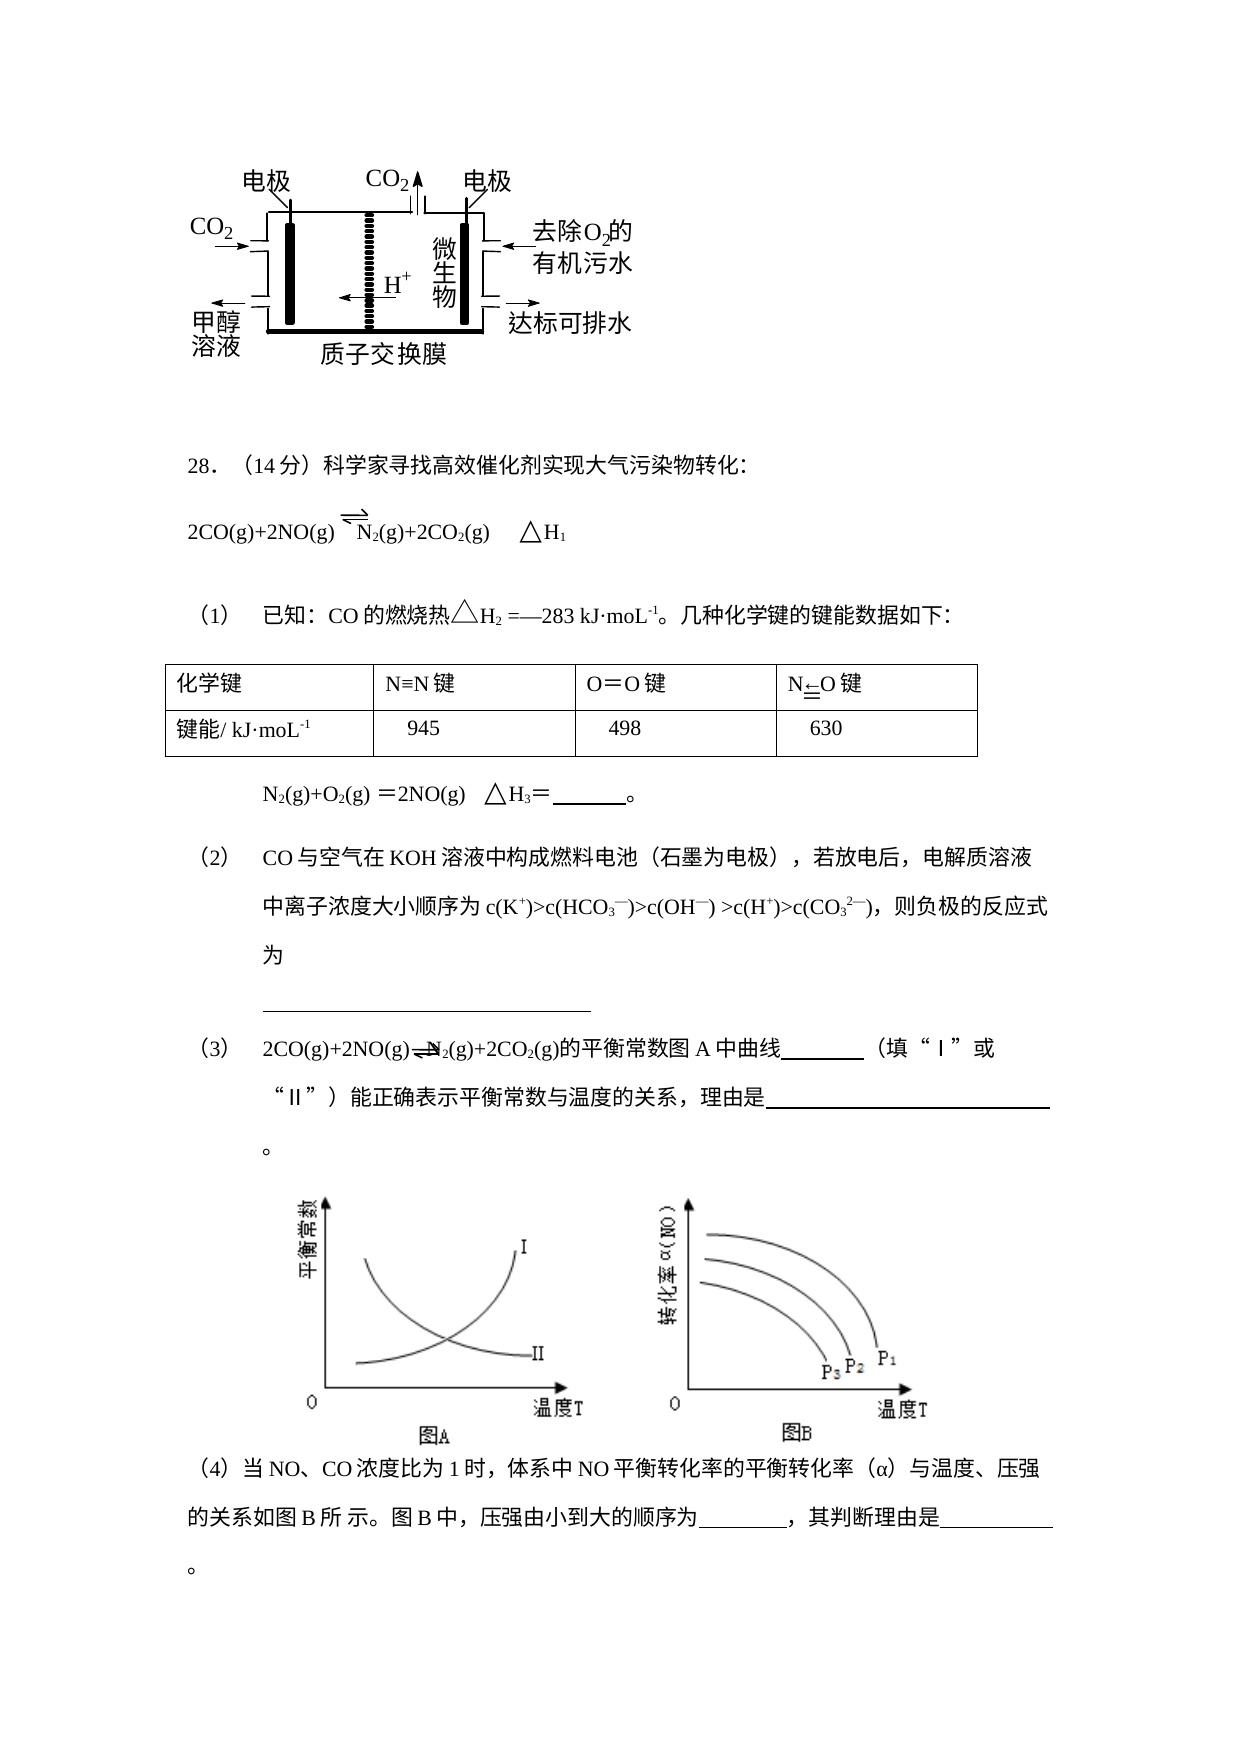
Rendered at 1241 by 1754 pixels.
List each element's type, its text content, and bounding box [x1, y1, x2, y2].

text 2CO(g)+2NO(g) N2(g)+2CO2(g) △H1 [187, 496, 1053, 561]
table_cell 498 [576, 711, 776, 756]
table_header O＝O键 [576, 665, 776, 710]
list CO与空气在KOH溶液中构成燃料电池（石墨为电极），若放电后，电解质溶液中离子浓度大小顺序为c(K+)>c(HCO3—)>c(OH—) >c(H+)>c(CO32—)，则负极的反应式为 [187, 840, 1053, 970]
text N2(g)+O2(g) ＝2NO(g) △H3＝ 。 [262, 757, 1053, 822]
table_header 化学键 [166, 665, 373, 710]
text （4）当NO、CO浓度比为1时，体系中NO平衡转化率的平衡转化率（α）与温度、压强的关系如图B所 示。图B中，压强由小到大的顺序为 ，其判断理由是 。 [187, 1450, 1053, 1580]
table_header N O键 [777, 665, 977, 710]
list 2CO(g)+2NO(g) N2(g)+2CO2(g)的平衡常数图A中曲线 （填“Ⅰ”或“Ⅱ”）能正确表示平衡常数与温度的关系，理由是 。 [187, 1031, 1053, 1161]
table_cell 945 [374, 711, 575, 756]
list 已知：CO的燃烧热△H2 =—283 kJ·moL-1。几种化学键的键能数据如下： [187, 578, 1053, 643]
text 28．（14分）科学家寻找高效催化剂实现大气污染物转化： [187, 447, 1053, 480]
table_header N≡N键 [374, 665, 575, 710]
table_cell 键能/ kJ·moL-1 [166, 711, 373, 756]
picture [284, 1177, 935, 1450]
table_cell 630 [777, 711, 977, 756]
